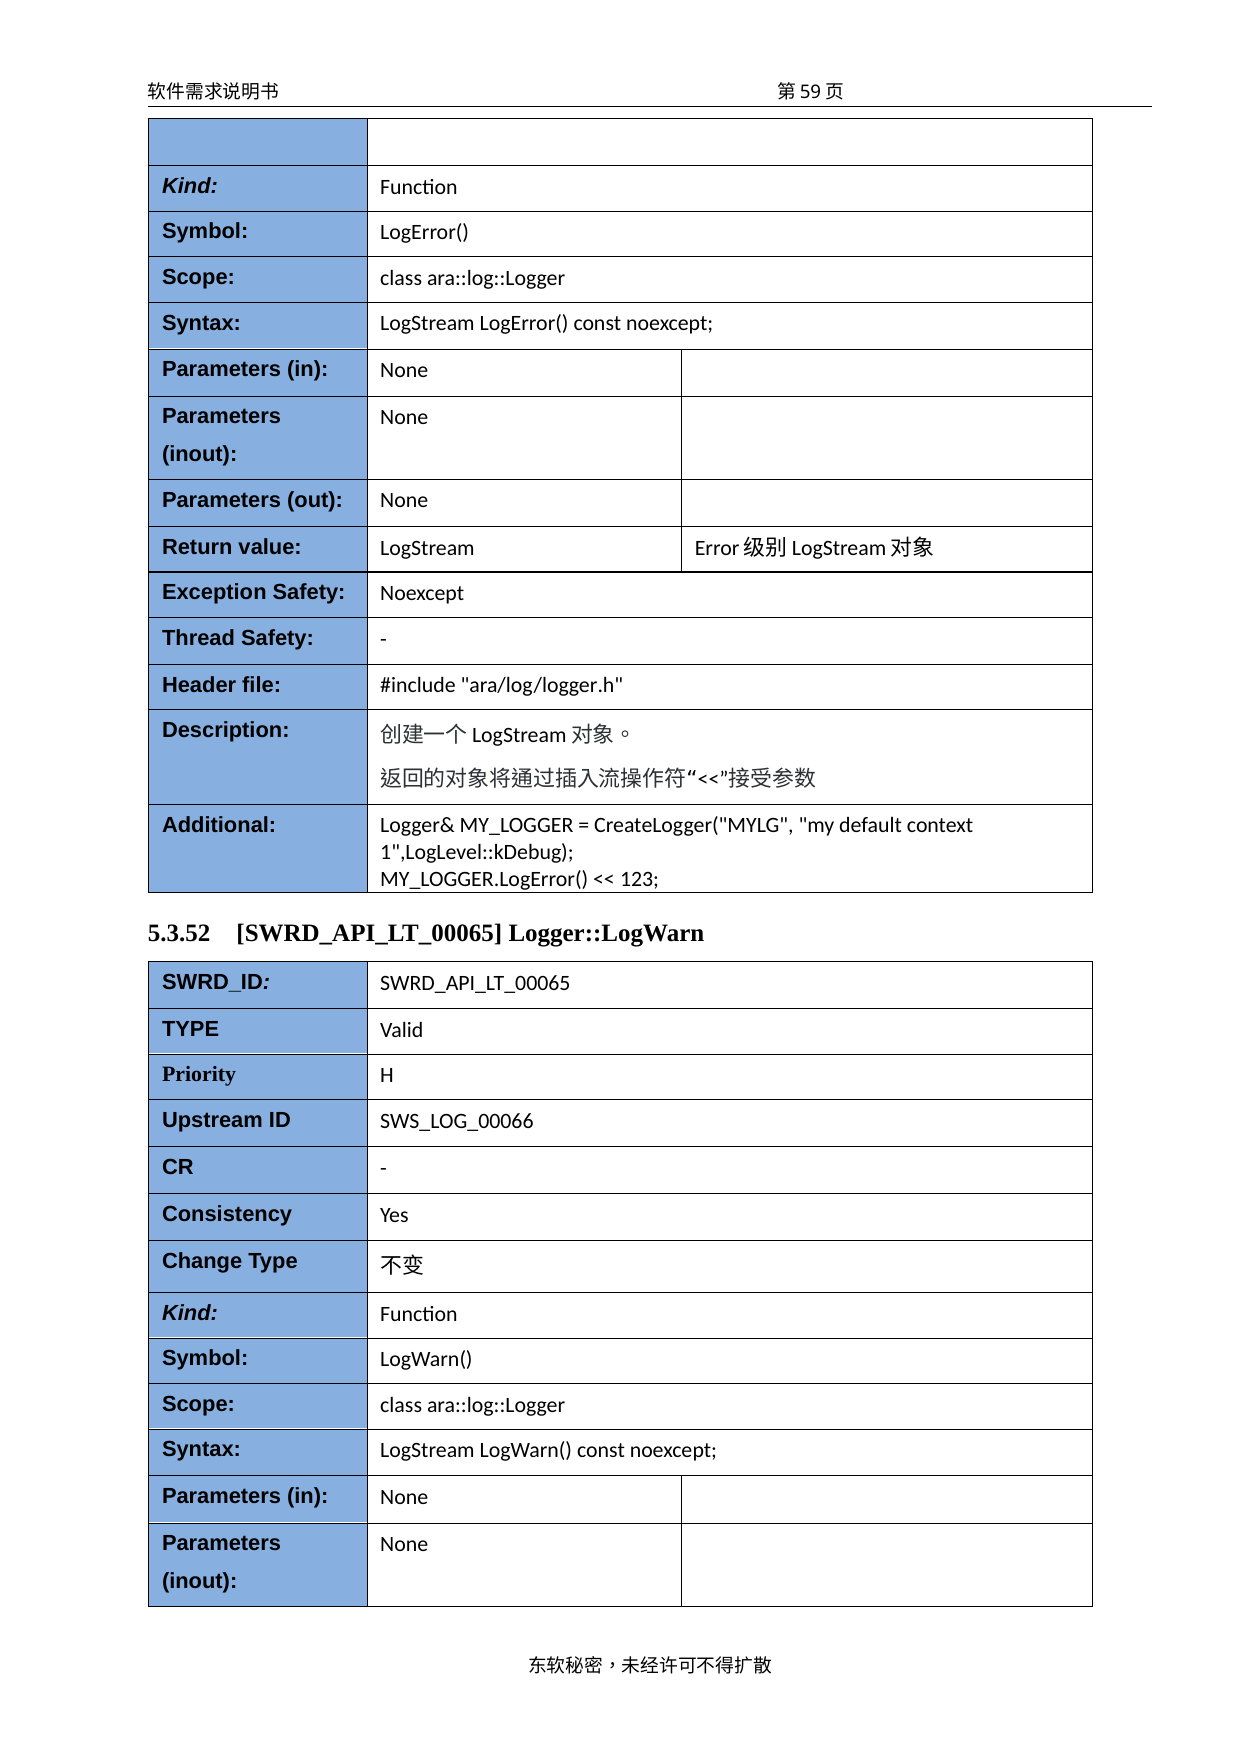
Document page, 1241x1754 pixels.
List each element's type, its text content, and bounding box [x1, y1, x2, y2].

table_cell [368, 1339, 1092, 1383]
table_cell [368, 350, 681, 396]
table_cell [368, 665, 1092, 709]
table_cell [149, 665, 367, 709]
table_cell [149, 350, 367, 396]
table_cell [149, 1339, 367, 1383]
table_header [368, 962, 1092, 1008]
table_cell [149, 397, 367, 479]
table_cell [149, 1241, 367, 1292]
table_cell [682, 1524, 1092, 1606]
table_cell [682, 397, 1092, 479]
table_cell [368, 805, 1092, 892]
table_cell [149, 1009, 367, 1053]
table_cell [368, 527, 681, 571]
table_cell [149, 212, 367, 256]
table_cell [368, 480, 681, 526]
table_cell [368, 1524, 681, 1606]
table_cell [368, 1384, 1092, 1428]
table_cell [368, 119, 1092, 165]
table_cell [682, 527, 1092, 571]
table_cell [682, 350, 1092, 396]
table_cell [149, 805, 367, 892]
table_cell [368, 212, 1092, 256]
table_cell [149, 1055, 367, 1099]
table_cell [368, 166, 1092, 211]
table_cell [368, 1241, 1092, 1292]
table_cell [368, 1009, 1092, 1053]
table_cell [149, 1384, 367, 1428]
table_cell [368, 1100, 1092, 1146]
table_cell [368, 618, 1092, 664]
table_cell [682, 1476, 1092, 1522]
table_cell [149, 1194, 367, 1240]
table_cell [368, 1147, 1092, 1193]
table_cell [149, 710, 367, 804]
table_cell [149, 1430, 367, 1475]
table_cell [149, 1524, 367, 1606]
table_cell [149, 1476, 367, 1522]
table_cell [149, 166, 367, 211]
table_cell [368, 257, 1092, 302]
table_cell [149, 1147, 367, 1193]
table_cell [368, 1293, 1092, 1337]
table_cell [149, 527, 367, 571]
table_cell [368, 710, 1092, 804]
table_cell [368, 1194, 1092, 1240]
subtitle [SWRD_API_LT_00065] Logger::LogWarn [148, 918, 1152, 947]
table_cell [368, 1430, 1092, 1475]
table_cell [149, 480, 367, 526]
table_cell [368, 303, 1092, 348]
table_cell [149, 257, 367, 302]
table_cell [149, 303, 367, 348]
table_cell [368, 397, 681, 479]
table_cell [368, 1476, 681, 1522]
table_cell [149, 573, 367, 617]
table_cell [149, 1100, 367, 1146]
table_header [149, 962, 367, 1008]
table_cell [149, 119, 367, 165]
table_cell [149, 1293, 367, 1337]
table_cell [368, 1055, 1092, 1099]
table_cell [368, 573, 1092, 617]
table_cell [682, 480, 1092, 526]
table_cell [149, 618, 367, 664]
